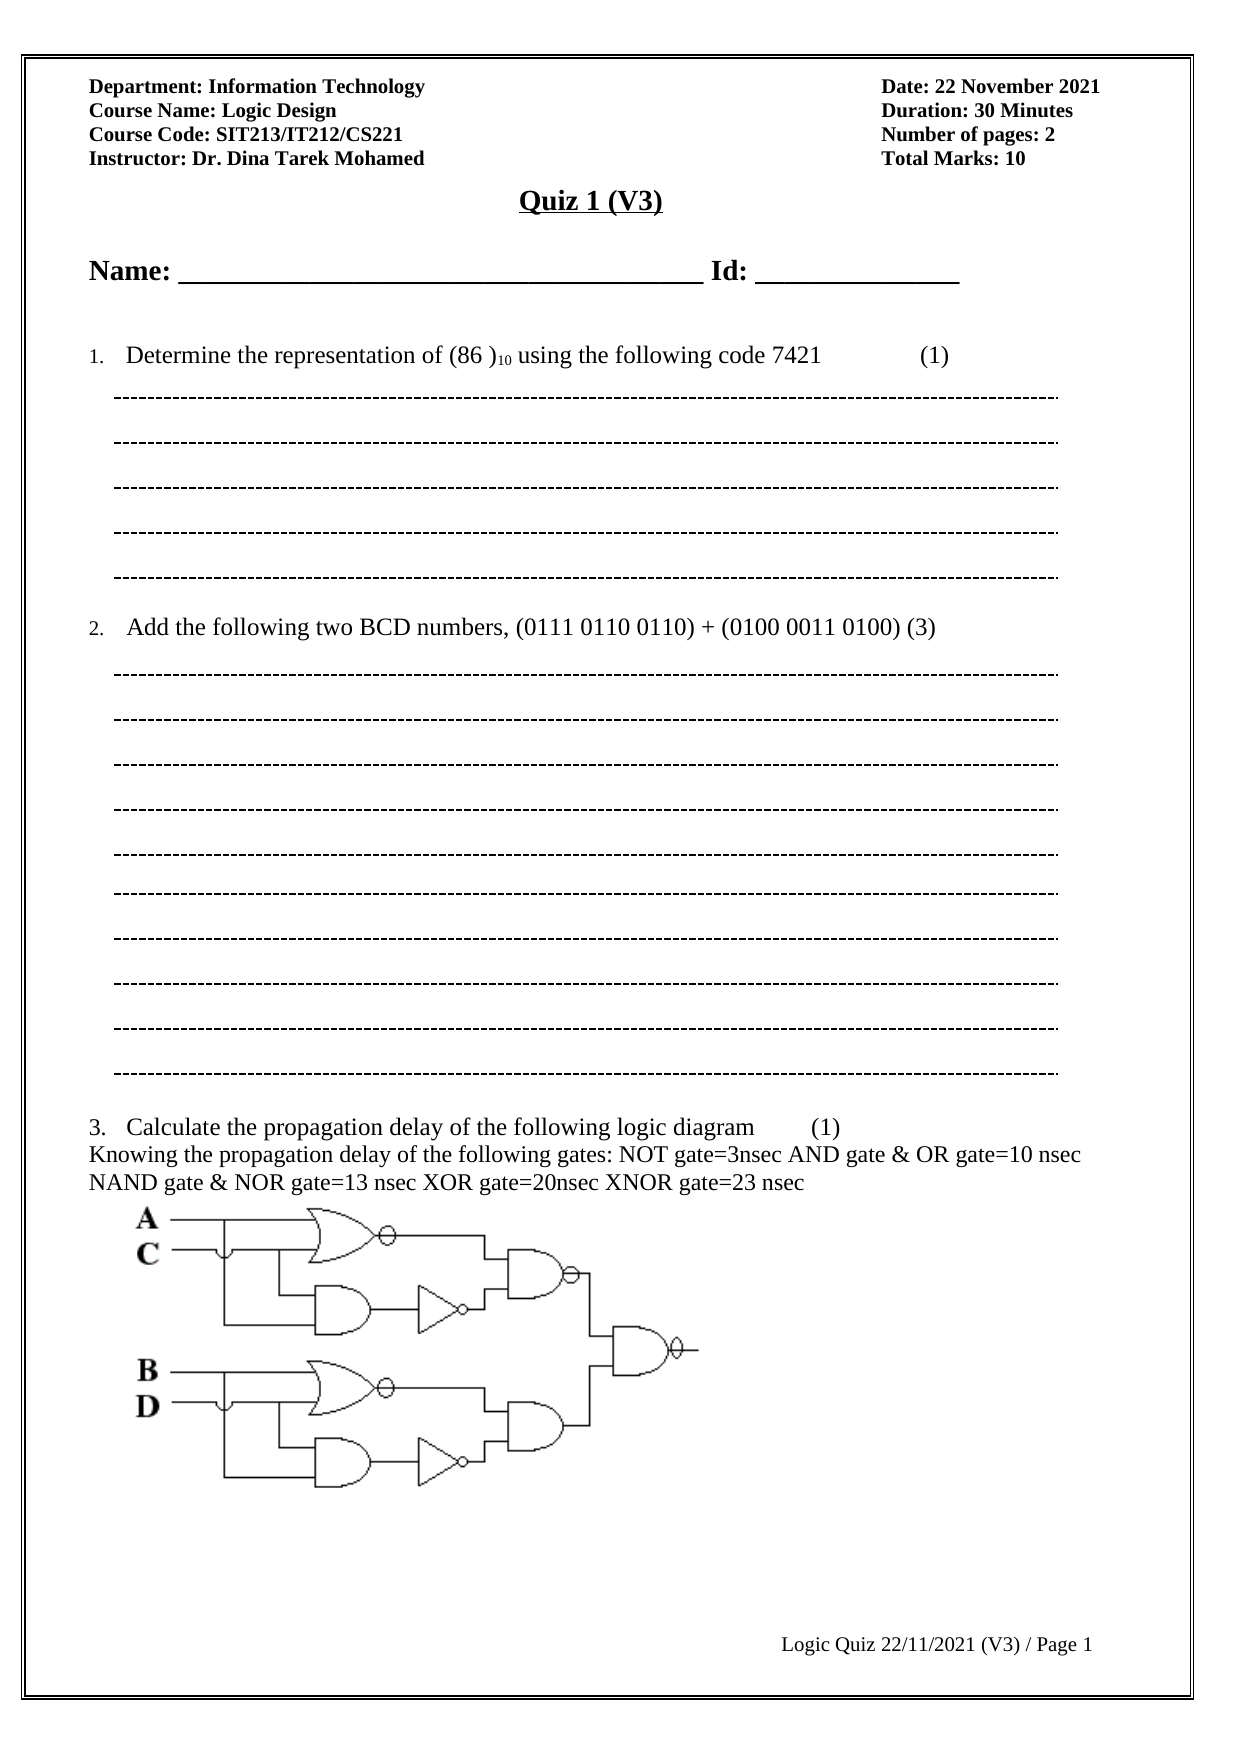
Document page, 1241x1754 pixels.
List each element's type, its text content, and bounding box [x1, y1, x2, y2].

table_cell [114, 983, 1058, 1027]
table_cell [114, 532, 1058, 577]
table_cell [114, 809, 1058, 854]
picture [125, 1199, 724, 1499]
table_header [114, 397, 1058, 442]
table_cell [114, 442, 1058, 487]
table_cell [114, 764, 1058, 809]
table_cell [114, 854, 1058, 892]
text Name: ____________________________________ Id: ______________ [88, 253, 1092, 286]
list Determine the representation of (86 )10 using the following code 7421 (1) [88, 340, 1092, 369]
list Add the following two BCD numbers, (0111 0110 0110) + (0100 0011 0100) (3) [88, 612, 1092, 641]
text Knowing the propagation delay of the following gates: NOT gate=3nsec AND gate & OR gate=10 nsec NAND gate & NOR gate=13 nsec XOR gate=20nsec XNOR gate=23 nsec [88, 1140, 1092, 1196]
table_cell [114, 893, 1058, 937]
table_cell [114, 1028, 1058, 1072]
table_header [114, 674, 1058, 719]
table_cell [114, 719, 1058, 764]
table_cell [114, 487, 1058, 532]
list Calculate the propagation delay of the following logic diagram (1) [88, 1112, 1092, 1140]
table_cell [114, 938, 1058, 982]
